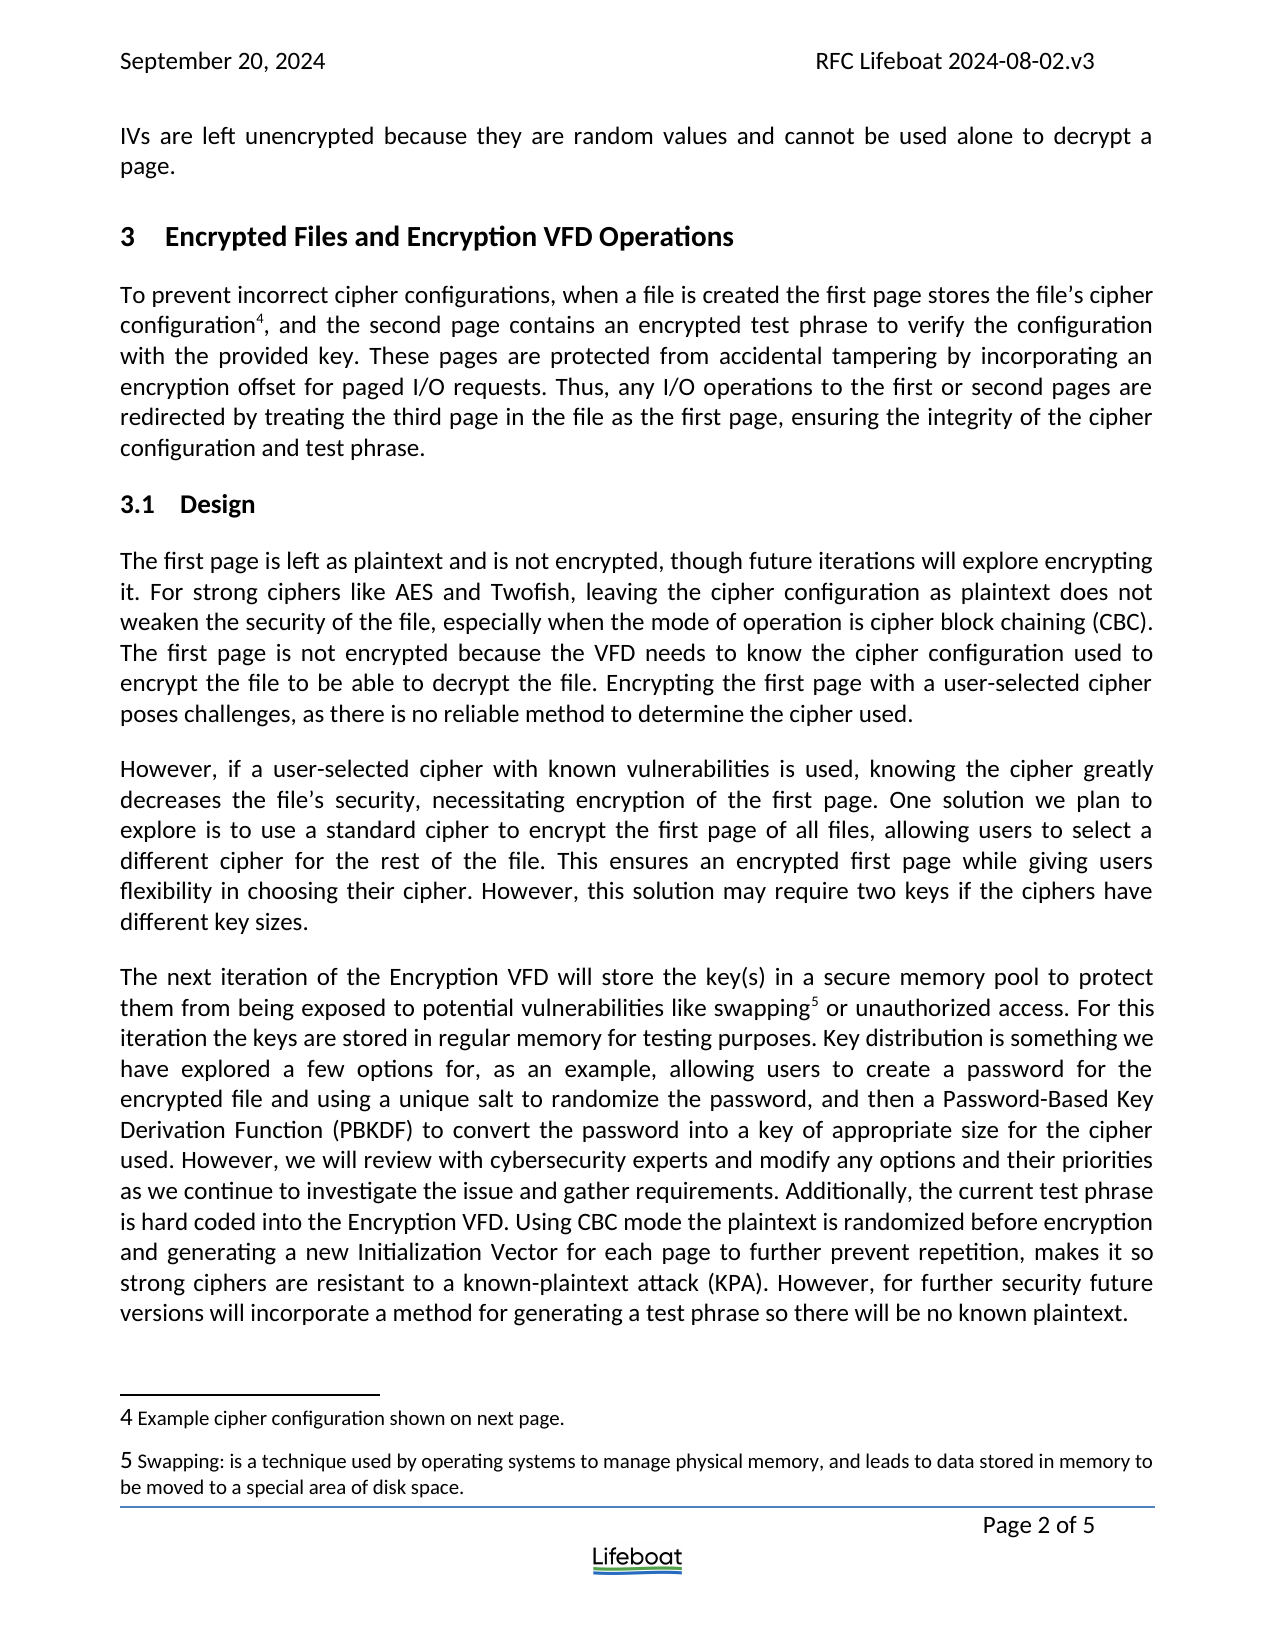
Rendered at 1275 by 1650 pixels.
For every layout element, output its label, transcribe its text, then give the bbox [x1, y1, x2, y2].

subtitle Encrypted Files and Encryption VFD Operations [120, 218, 1155, 254]
subtitle Design [120, 487, 1155, 520]
text The next iteration of the Encryption VFD will store the key(s) in a secure memory pool to protect them from being exposed to potential vulnerabilities like swapping or unauthorized access. For this iteration the keys are stored in regular memory for testing purposes. Key distribution is something we have explored a few options for, as an example, allowing users to create a password for the encrypted file and using a unique salt to randomize the password, and then a Password-Based Key Derivation Function (PBKDF) to convert the password into a key of appropriate size for the cipher used. However, we will review with cybersecurity experts and modify any options and their priorities as we continue to investigate the issue and gather requirements. Additionally, the current test phrase is hard coded into the Encryption VFD. Using CBC mode the plaintext is randomized before encryption and generating a new Initialization Vector for each page to further prevent repetition, makes it so strong ciphers are resistant to a known-plaintext attack (KPA). However, for further security future versions will incorporate a method for generating a test phrase so there will be no known plaintext. [120, 962, 1155, 1328]
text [120, 120, 1155, 181]
text The first page is left as plaintext and is not encrypted, though future iterations will explore encrypting it. For strong ciphers like AES and Twofish, leaving the cipher configuration as plaintext does not weaken the security of the file, especially when the mode of operation is cipher block chaining (CBC). The first page is not encrypted because the VFD needs to know the cipher configuration used to encrypt the file to be able to decrypt the file. Encrypting the first page with a user-selected cipher poses challenges, as there is no reliable method to determine the cipher used. [120, 545, 1155, 728]
text However, if a user-selected cipher with known vulnerabilities is used, knowing the cipher greatly decreases the file’s security, necessitating encryption of the first page. One solution we plan to explore is to use a standard cipher to encrypt the first page of all files, allowing users to select a different cipher for the rest of the file. This ensures an encrypted first page while giving users flexibility in choosing their cipher. However, this solution may require two keys if the ciphers have different key sizes. [120, 753, 1155, 937]
text To prevent incorrect cipher configurations, when a file is created the first page stores the file’s cipher configuration, and the second page contains an encrypted test phrase to verify the configuration with the provided key. These pages are protected from accidental tampering by incorporating an encryption offset for paged I/O requests. Thus, any I/O operations to the first or second pages are redirected by treating the third page in the file as the first page, ensuring the integrity of the cipher configuration and test phrase. [120, 279, 1155, 462]
picture [592, 1540, 683, 1575]
